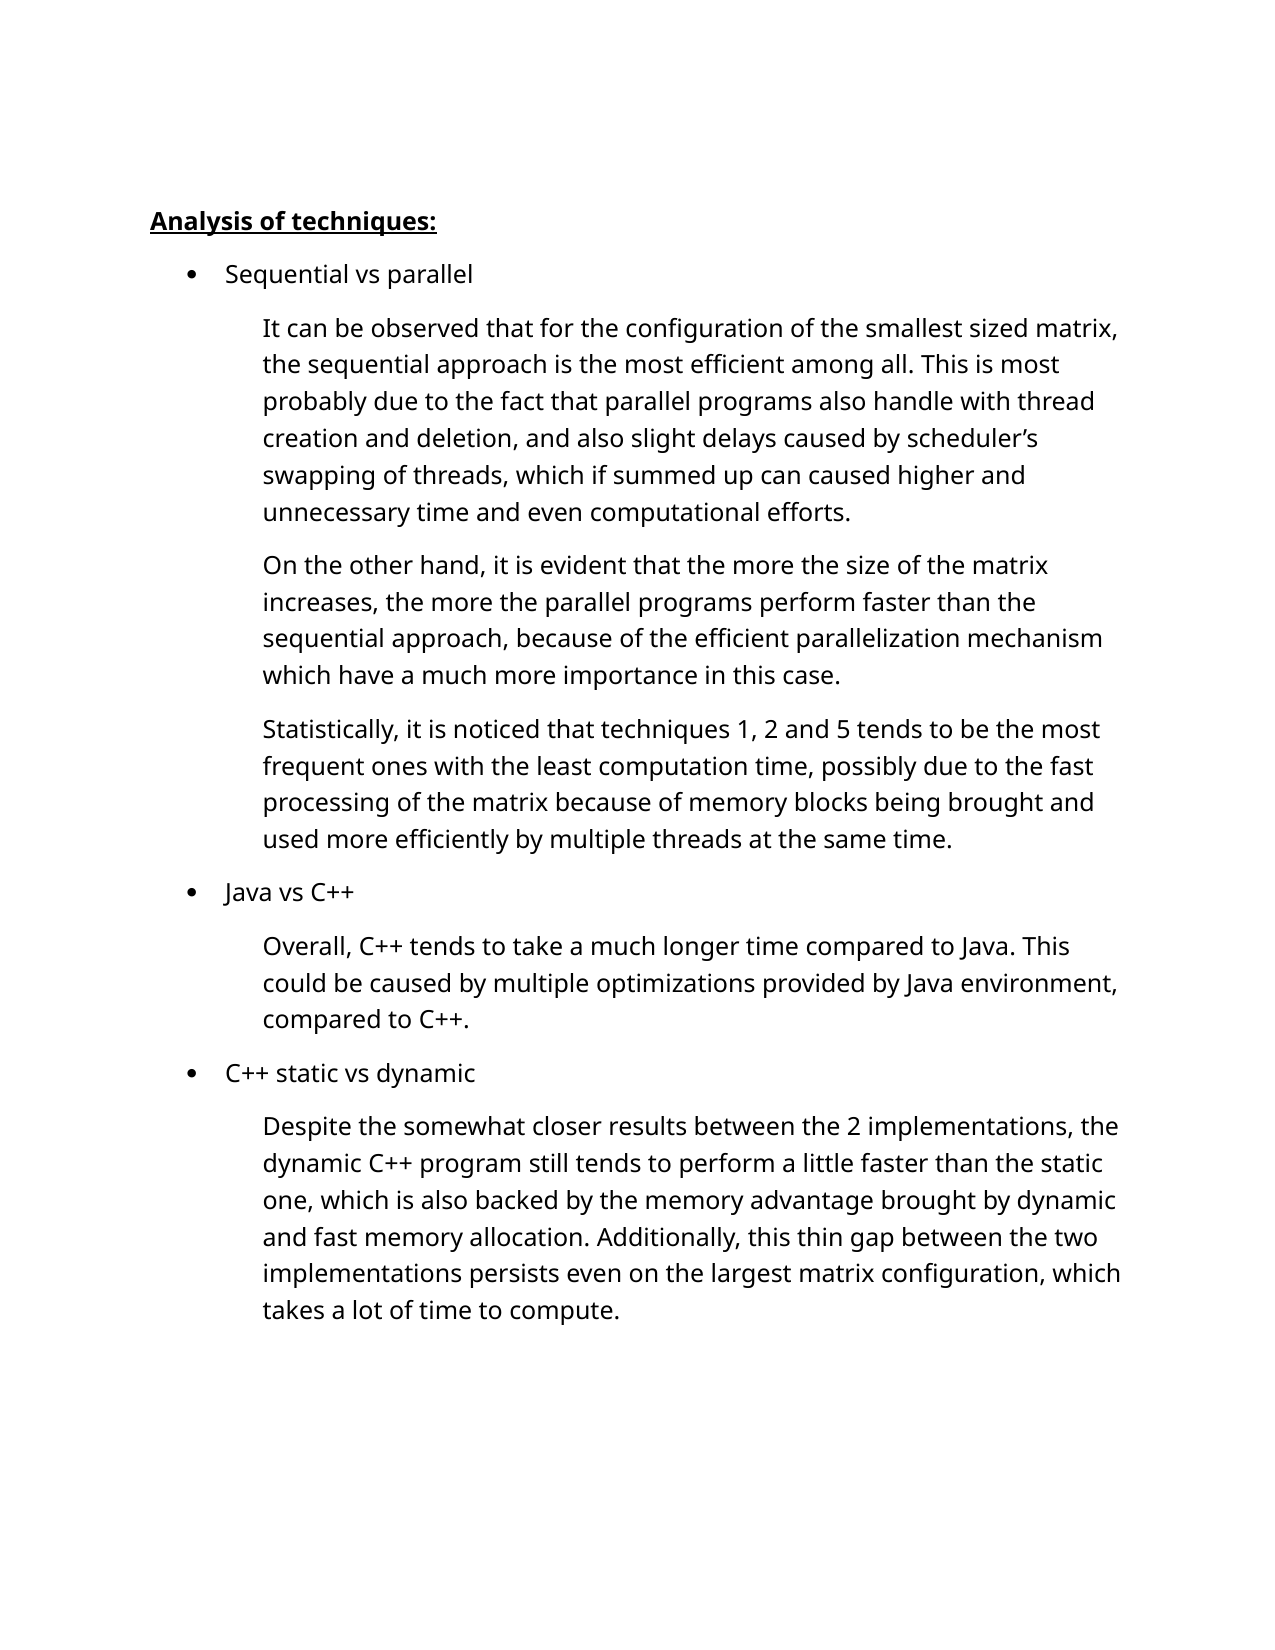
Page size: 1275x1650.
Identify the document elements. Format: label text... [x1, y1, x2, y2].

text Statistically, it is noticed that techniques 1, 2 and 5 tends to be the most frequent ones with the least computation time, possibly due to the fast processing of the matrix because of memory blocks being brought and used more efficiently by multiple threads at the same time. [262, 711, 1125, 856]
list Sequential vs parallel [187, 257, 1125, 291]
list Java vs C++ [187, 875, 1125, 909]
text Despite the somewhat closer results between the 2 implementations, the dynamic C++ program still tends to perform a little faster than the static one, which is also backed by the memory advantage brought by dynamic and fast memory allocation. Additionally, this thin gap between the two implementations persists even on the largest matrix configuration, which takes a lot of time to compute. [262, 1109, 1125, 1327]
text It can be observed that for the configuration of the smallest sized matrix, the sequential approach is the most efficient among all. This is most probably due to the fact that parallel programs also handle with thread creation and deletion, and also slight delays caused by scheduler’s swapping of threads, which if summed up can caused higher and unnecessary time and even computational efforts. [262, 310, 1125, 528]
text Analysis of techniques: [150, 203, 1125, 237]
list C++ static vs dynamic [187, 1056, 1125, 1089]
text Overall, C++ tends to take a much longer time compared to Java. This could be caused by multiple optimizations provided by Java environment, compared to C++. [262, 928, 1125, 1036]
text On the other hand, it is evident that the more the size of the matrix increases, the more the parallel programs perform faster than the sequential approach, because of the efficient parallelization mechanism which have a much more importance in this case. [262, 548, 1125, 692]
